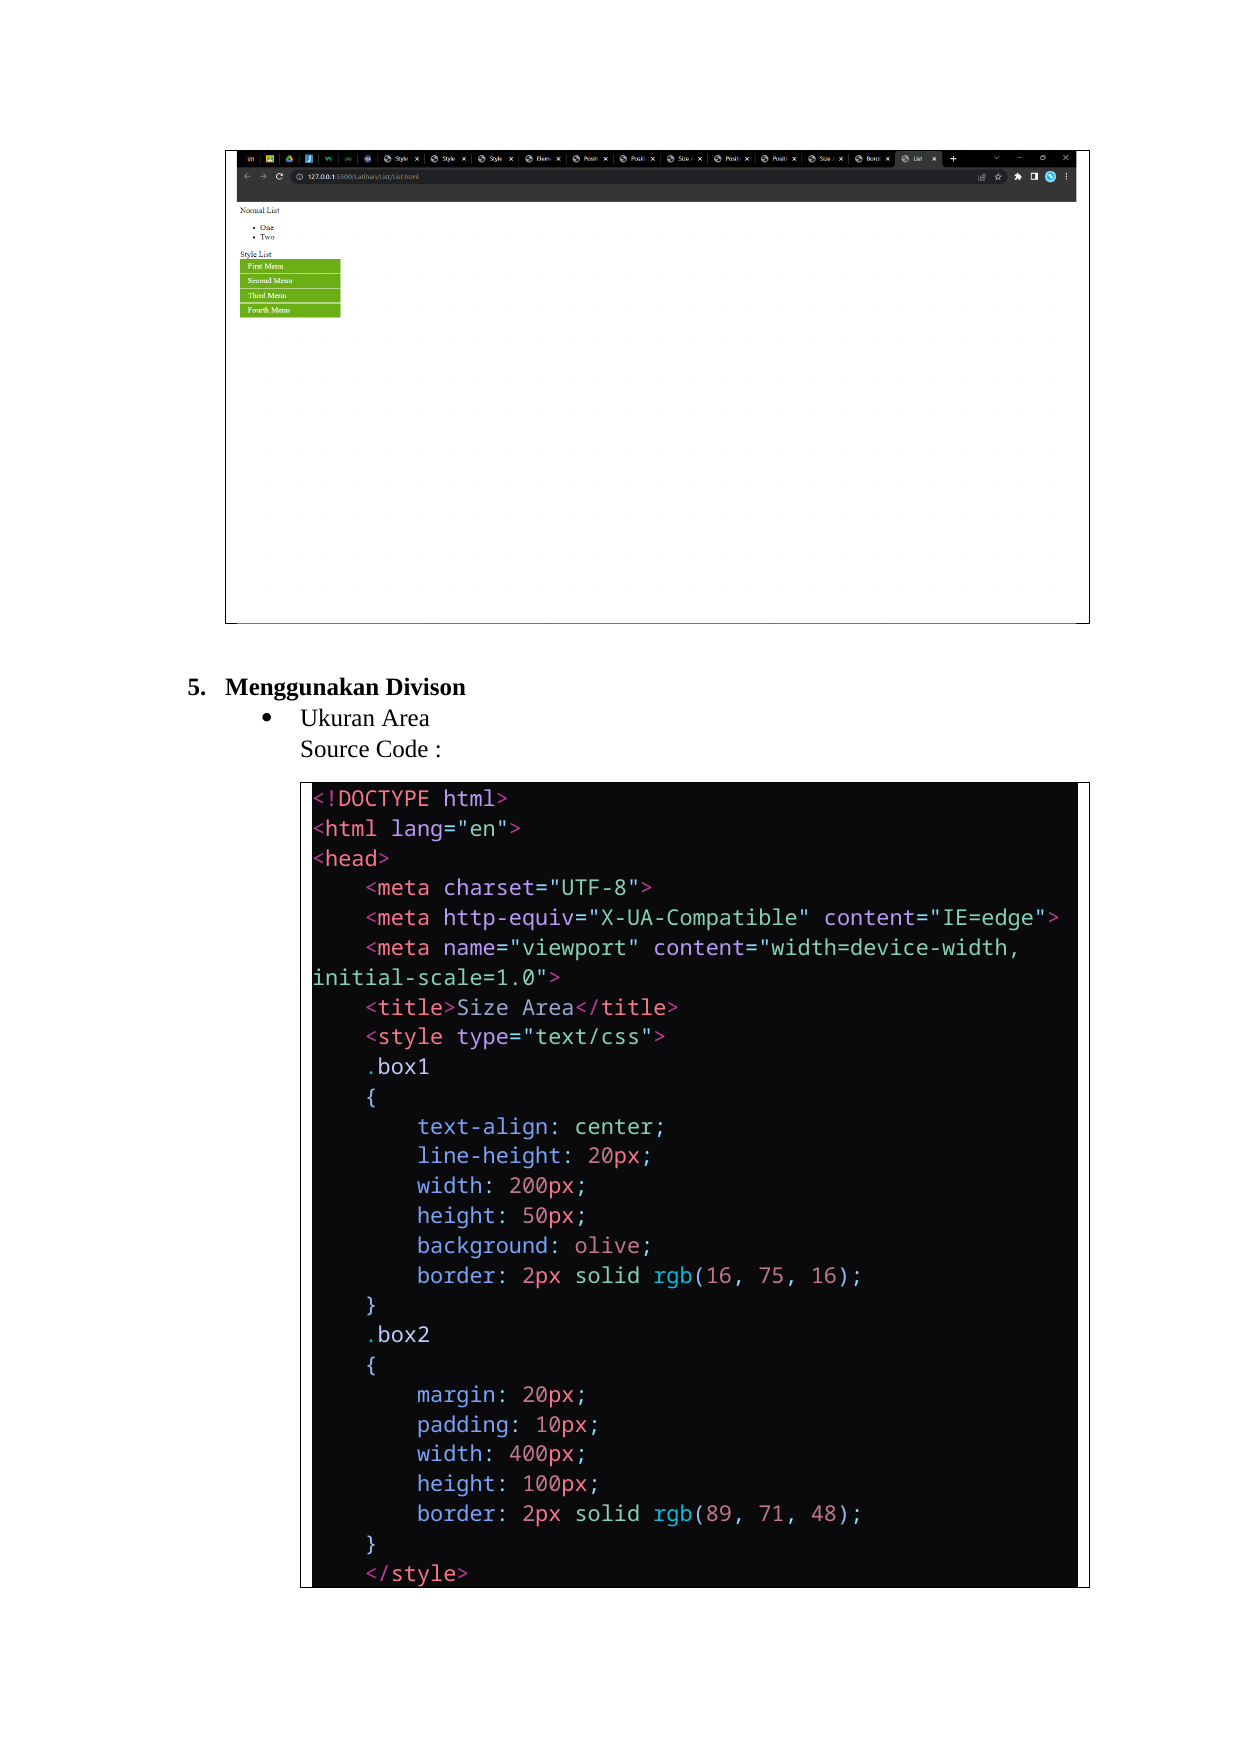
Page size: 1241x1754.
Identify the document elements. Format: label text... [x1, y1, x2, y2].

table_header [1077, 151, 1089, 623]
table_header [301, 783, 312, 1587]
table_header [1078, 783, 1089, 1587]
list Ukuran Area [262, 703, 1090, 732]
picture [236, 151, 1077, 624]
list Menggunakan Divison [187, 672, 1090, 701]
list Source Code : [300, 734, 1090, 763]
table_header [226, 151, 236, 623]
